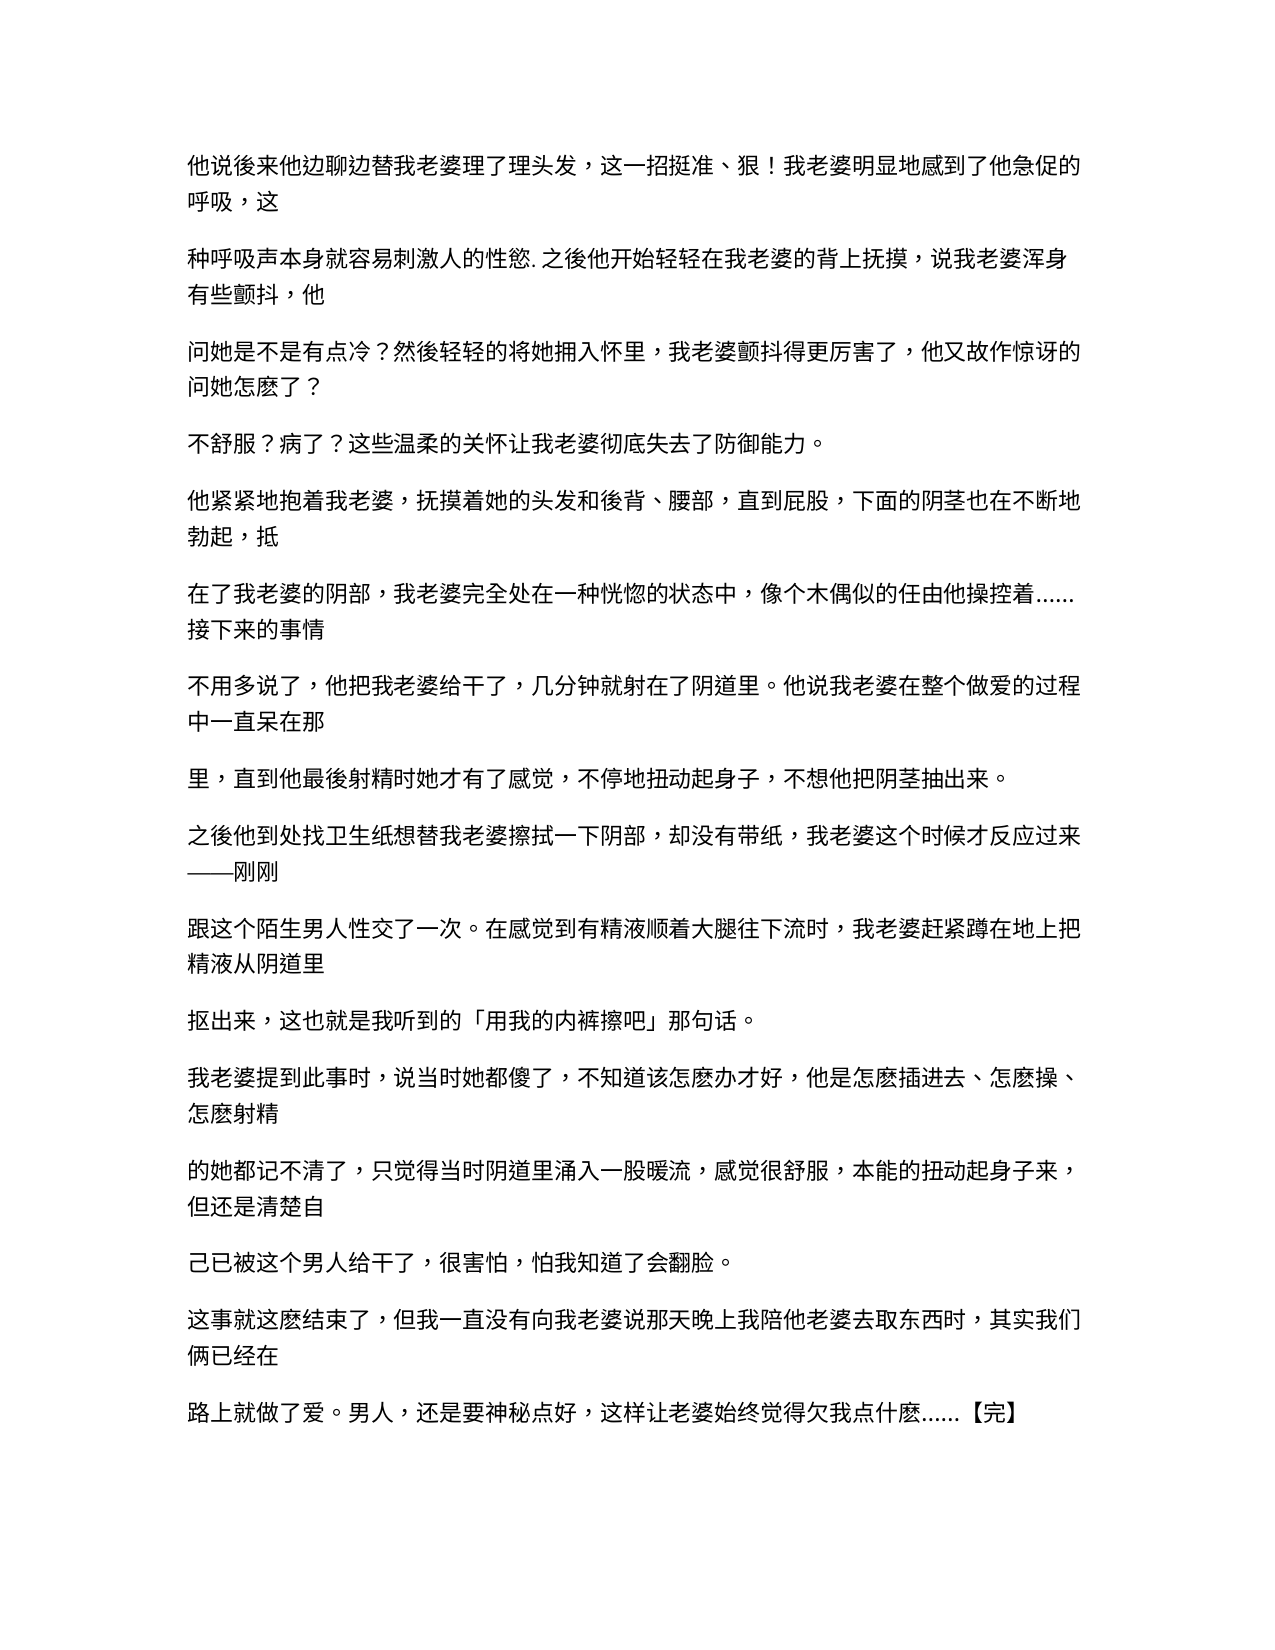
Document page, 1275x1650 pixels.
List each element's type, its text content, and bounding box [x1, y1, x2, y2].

text 里，直到他最後射精时她才有了感觉，不停地扭动起身子，不想他把阴茎抽出来。 [187, 763, 1087, 794]
text 路上就做了爱。男人，还是要神秘点好，这样让老婆始终觉得欠我点什麽……【完】 [187, 1397, 1087, 1428]
text 他紧紧地抱着我老婆，抚摸着她的头发和後背、腰部，直到屁股，下面的阴茎也在不断地勃起，抵 [187, 485, 1087, 552]
text 种呼吸声本身就容易刺激人的性慾. 之後他开始轻轻在我老婆的背上抚摸，说我老婆浑身有些颤抖，他 [187, 243, 1087, 310]
text 跟这个陌生男人性交了一次。在感觉到有精液顺着大腿往下流时，我老婆赶紧蹲在地上把精液从阴道里 [187, 912, 1087, 980]
text 的她都记不清了，只觉得当时阴道里涌入一股暖流，感觉很舒服，本能的扭动起身子来，但还是清楚自 [187, 1155, 1087, 1222]
text 己已被这个男人给干了，很害怕，怕我知道了会翻脸。 [187, 1247, 1087, 1279]
text 他说後来他边聊边替我老婆理了理头发，这一招挺准、狠！我老婆明显地感到了他急促的呼吸，这 [187, 150, 1087, 217]
text 不舒服？病了？这些温柔的关怀让我老婆彻底失去了防御能力。 [187, 428, 1087, 459]
text 我老婆提到此事时，说当时她都傻了，不知道该怎麽办才好，他是怎麽插进去、怎麽操、怎麽射精 [187, 1062, 1087, 1129]
text 之後他到处找卫生纸想替我老婆擦拭一下阴部，却没有带纸，我老婆这个时候才反应过来——刚刚 [187, 820, 1087, 887]
text 这事就这麽结束了，但我一直没有向我老婆说那天晚上我陪他老婆去取东西时，其实我们俩已经在 [187, 1304, 1087, 1371]
text 在了我老婆的阴部，我老婆完全处在一种恍惚的状态中，像个木偶似的任由他操控着……接下来的事情 [187, 578, 1087, 645]
text 问她是不是有点冷？然後轻轻的将她拥入怀里，我老婆颤抖得更厉害了，他又故作惊讶的问她怎麽了？ [187, 335, 1087, 403]
text 抠出来，这也就是我听到的「用我的内裤擦吧」那句话。 [187, 1005, 1087, 1036]
text 不用多说了，他把我老婆给干了，几分钟就射在了阴道里。他说我老婆在整个做爱的过程中一直呆在那 [187, 670, 1087, 737]
